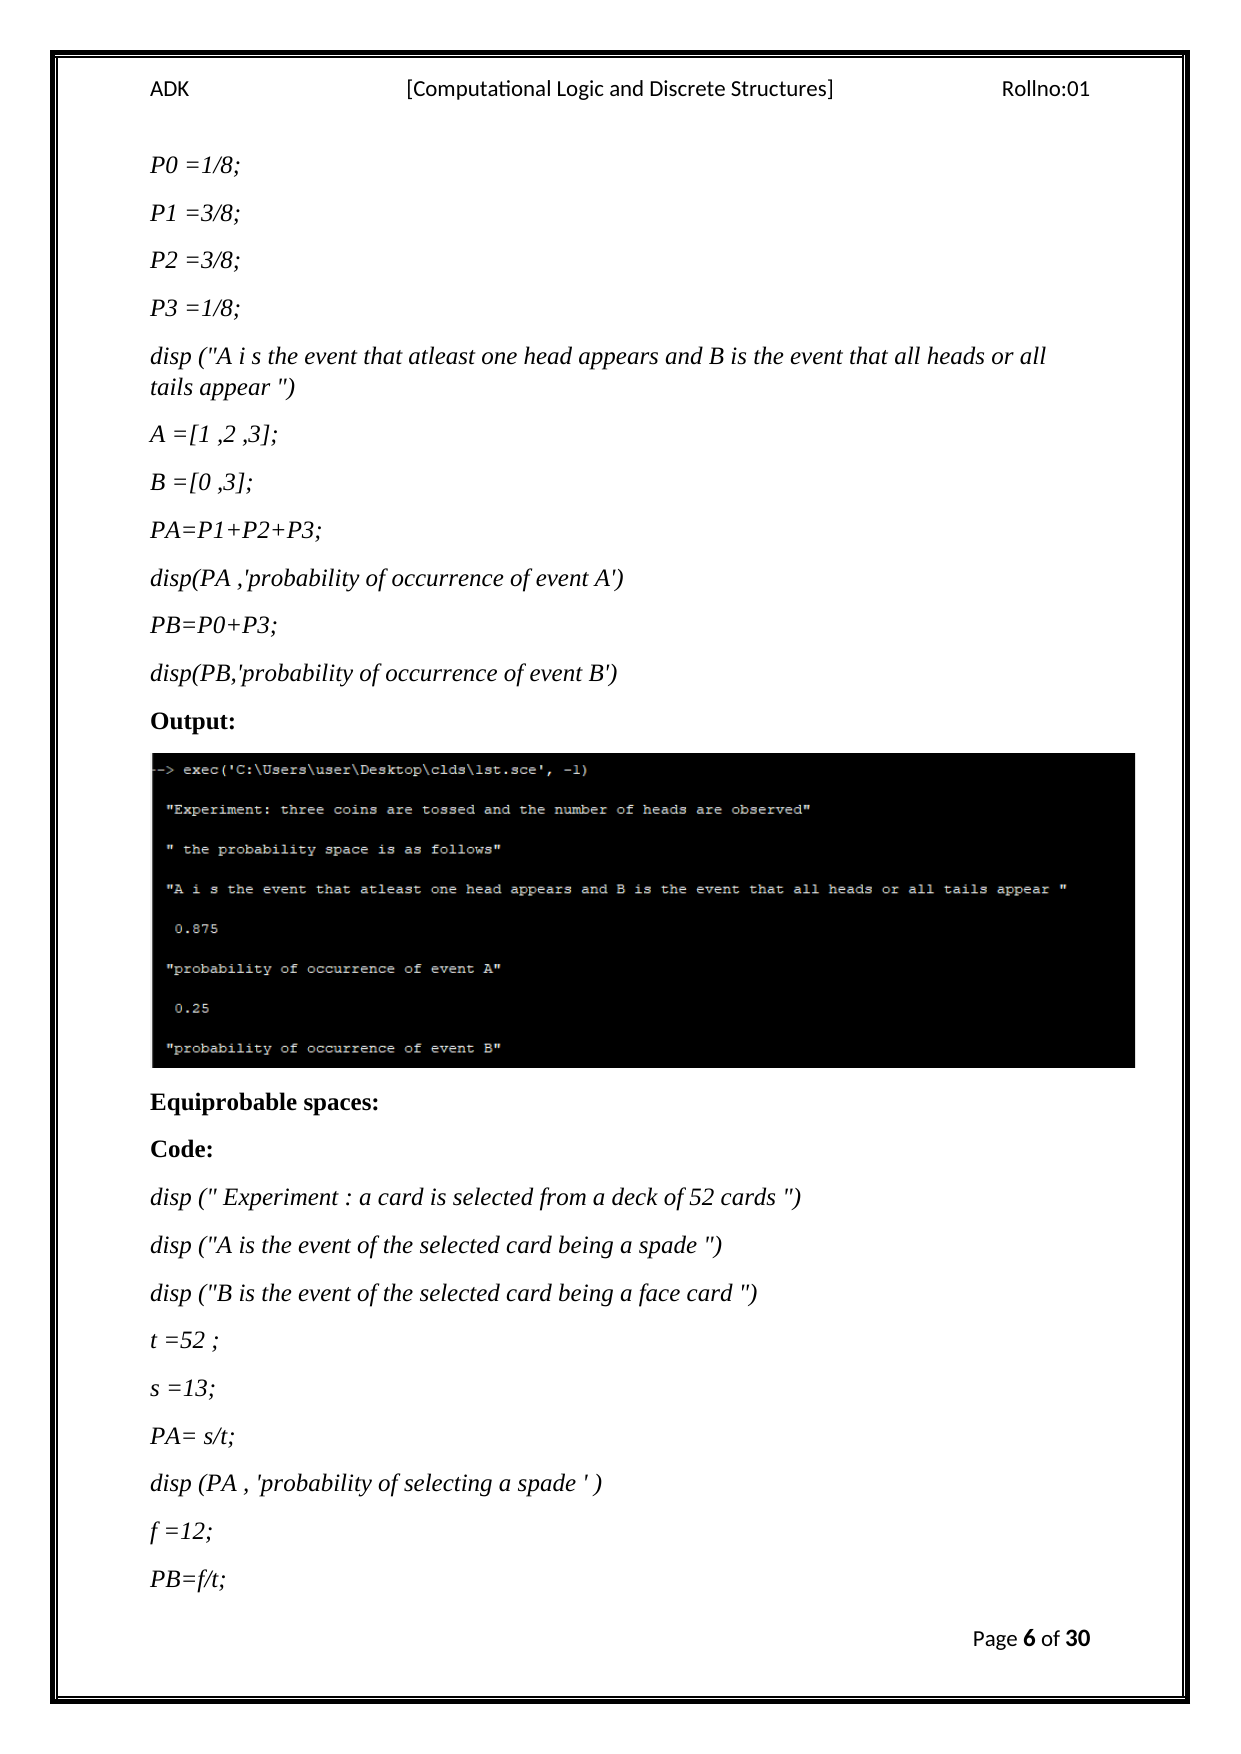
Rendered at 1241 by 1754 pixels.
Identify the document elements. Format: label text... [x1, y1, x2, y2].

text PA=P1+P2+P3; [150, 515, 1090, 544]
text B =[0 ,3]; [150, 467, 1090, 496]
text disp ("B is the event of the selected card being a face card ") [150, 1278, 1090, 1306]
text PB=P0+P3; [150, 610, 1090, 639]
text disp(PB,'probability of occurrence of event B') [150, 658, 1090, 687]
text disp (" Experiment : a card is selected from a deck of 52 cards ") [150, 1182, 1090, 1211]
picture [150, 753, 1135, 1068]
text PB=f/t; [150, 1564, 1090, 1593]
text Equiprobable spaces: [150, 1087, 1090, 1116]
text P1 =3/8; [150, 198, 1090, 226]
text P2 =3/8; [150, 245, 1090, 274]
text f =12; [150, 1516, 1090, 1545]
text s =13; [150, 1373, 1090, 1402]
text Output: [150, 706, 1090, 734]
text PA= s/t; [150, 1421, 1090, 1449]
text disp (PA , 'probability of selecting a spade ' ) [150, 1468, 1090, 1497]
text disp ("A i s the event that atleast one head appears and B is the event that all heads or all tails appear ") [150, 341, 1090, 401]
text disp ("A is the event of the selected card being a spade ") [150, 1230, 1090, 1259]
text P3 =1/8; [150, 293, 1090, 322]
text t =52 ; [150, 1325, 1090, 1354]
text P0 =1/8; [150, 150, 1090, 179]
text Code: [150, 1134, 1090, 1163]
text disp(PA ,'probability of occurrence of event A') [150, 563, 1090, 591]
text A =[1 ,2 ,3]; [150, 419, 1090, 448]
